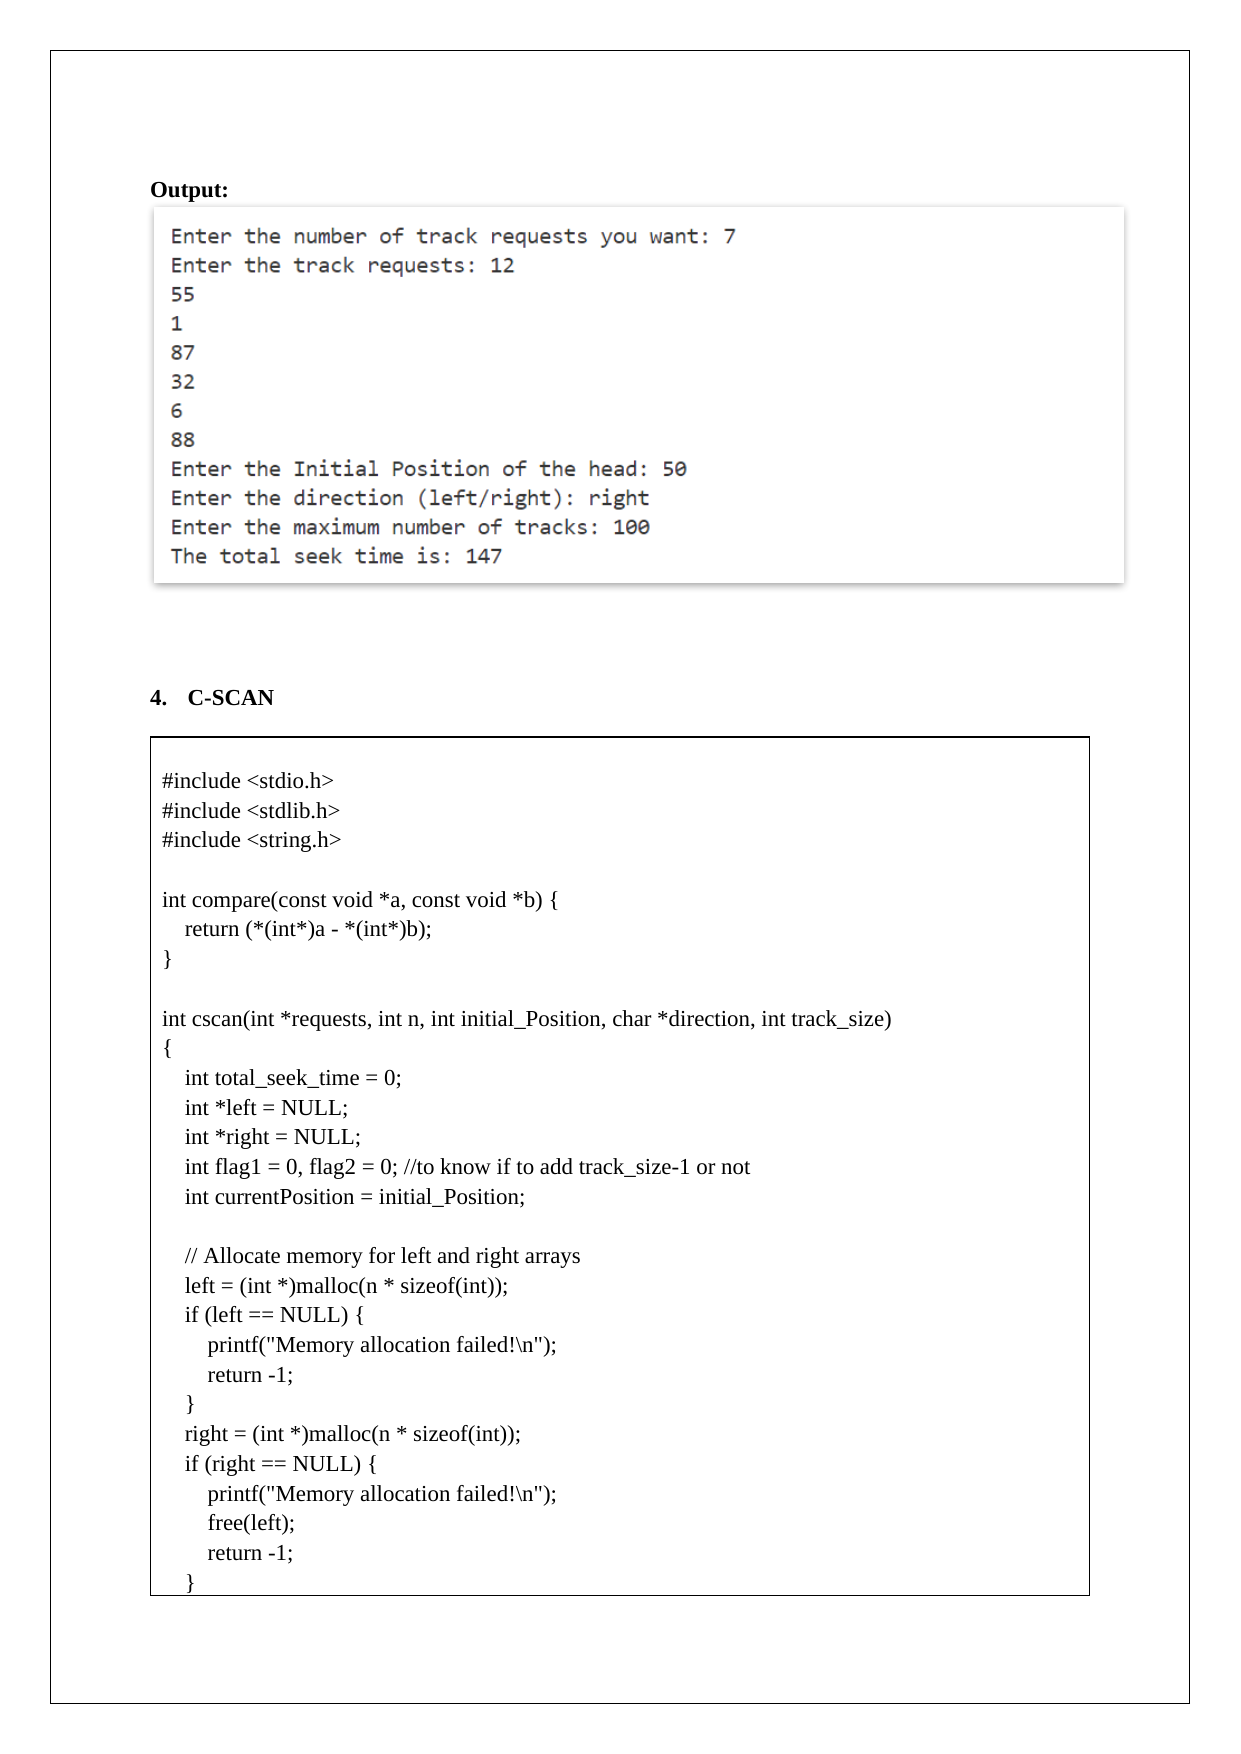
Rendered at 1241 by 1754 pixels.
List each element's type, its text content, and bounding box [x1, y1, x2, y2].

text Output: [150, 176, 1090, 203]
picture [169, 221, 1109, 569]
list C-SCAN [150, 684, 1090, 710]
